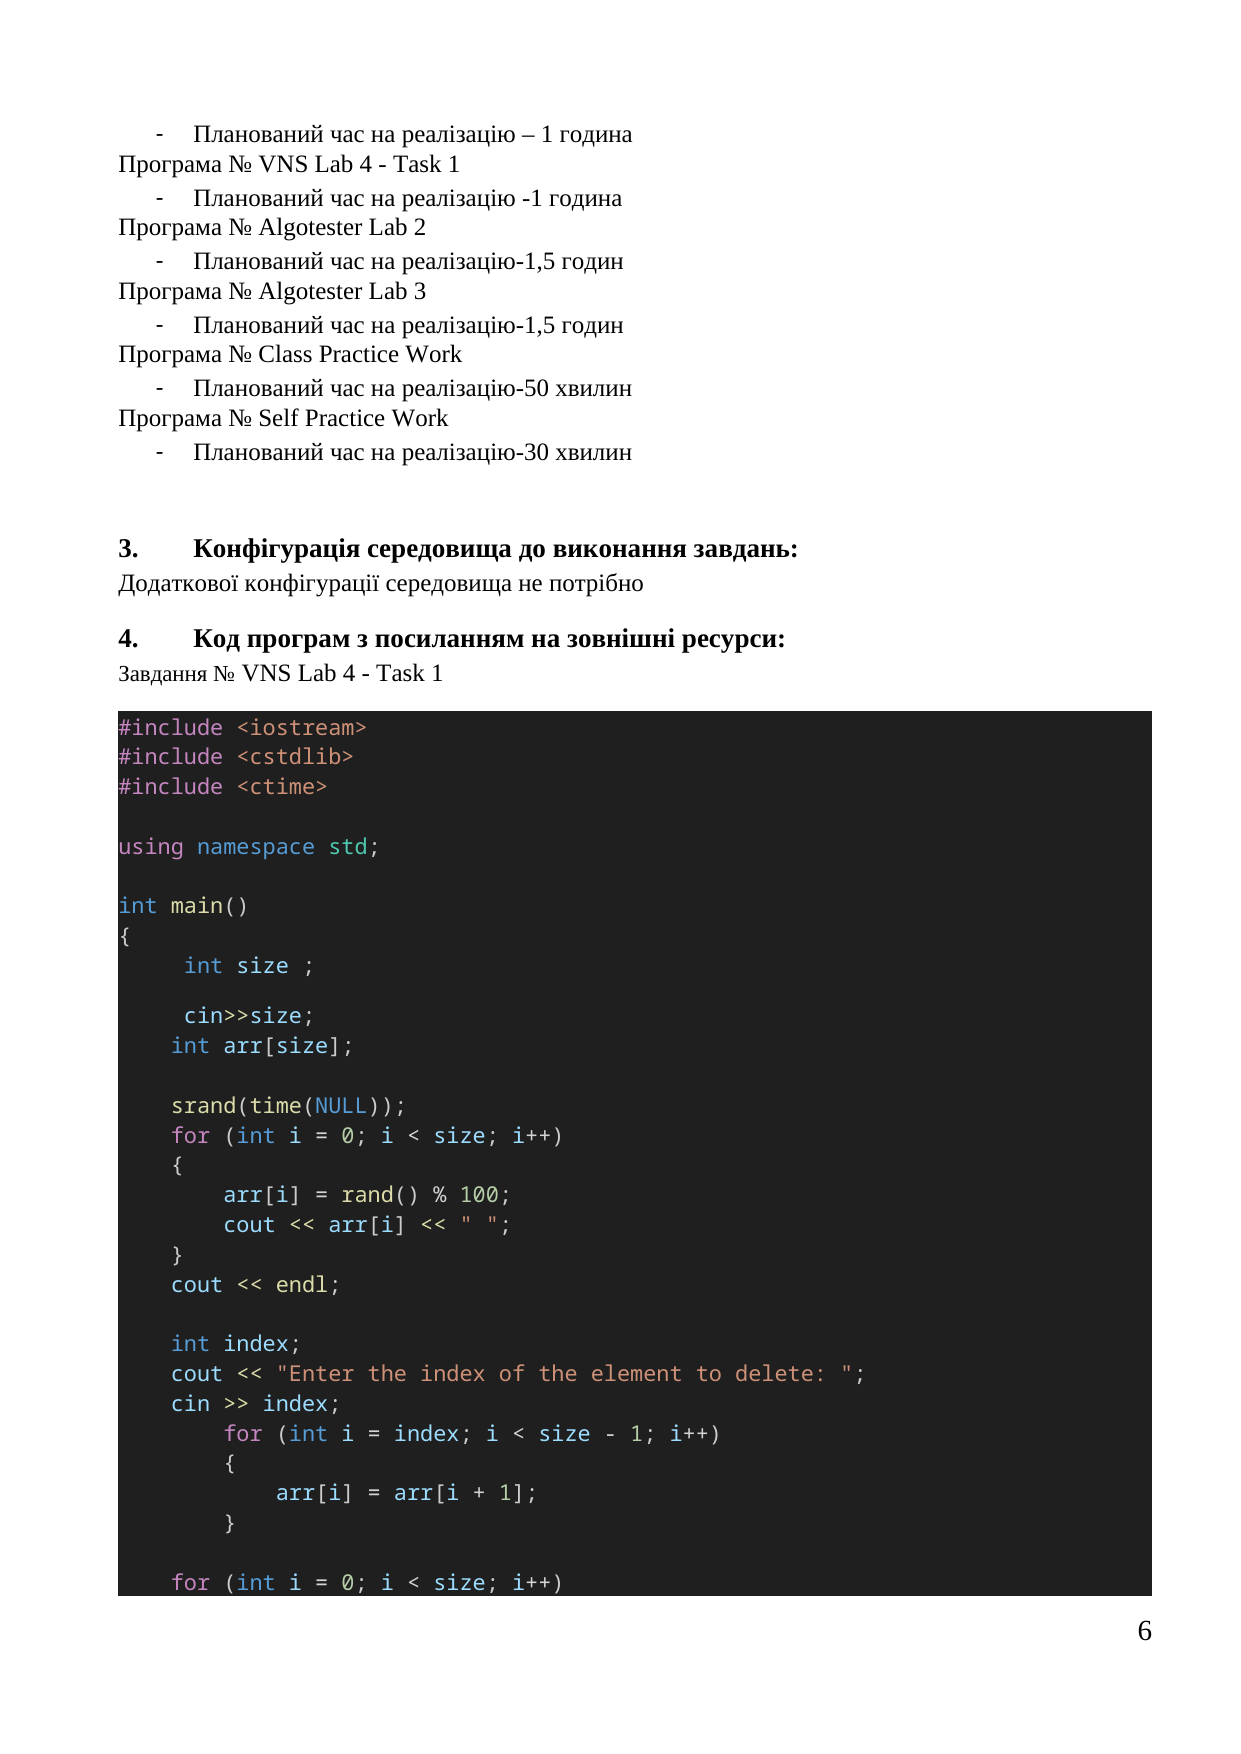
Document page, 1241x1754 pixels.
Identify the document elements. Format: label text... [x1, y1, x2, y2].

text #include <ctime> [118, 771, 1152, 801]
text cin>>size; [118, 1000, 1152, 1030]
text cout << endl; [118, 1268, 1152, 1298]
list Планований час на реалізацію – 1 година [156, 118, 1152, 149]
text int index; [118, 1328, 1152, 1358]
text Програма № VNS Lab 4 - Task 1 [118, 149, 1152, 177]
text srand(time(NULL)); [118, 1090, 1152, 1119]
text Додаткової конфігурації середовища не потрібно [118, 568, 1152, 597]
text Завдання № VNS Lab 4 - Task 1 [118, 658, 1152, 686]
text for (int i = 0; i < size; i++) [118, 1119, 1152, 1149]
text for (int i = 0; i < size; i++) [118, 1566, 1152, 1596]
text Програма № Self Practice Work [118, 403, 1152, 432]
text { [118, 1149, 1152, 1179]
text #include <iostream> [118, 711, 1152, 741]
text { [118, 1447, 1152, 1477]
text #include <cstdlib> [118, 741, 1152, 771]
text using namespace std; [118, 831, 1152, 860]
text cout << "Enter the index of the element to delete: "; [118, 1358, 1152, 1388]
text arr[i] = arr[i + 1]; [118, 1477, 1152, 1507]
text arr[i] = rand() % 100; [118, 1179, 1152, 1209]
text } [118, 1507, 1152, 1537]
text for (int i = index; i < size - 1; i++) [118, 1417, 1152, 1447]
text int main() [118, 890, 1152, 920]
text cin >> index; [118, 1388, 1152, 1417]
text int arr[size]; [118, 1030, 1152, 1060]
list Планований час на реалізацію-1,5 годин [156, 309, 1152, 339]
text int size ; [118, 950, 1152, 979]
text cout << arr[i] << " "; [118, 1209, 1152, 1239]
list Планований час на реалізацію-1,5 годин [156, 245, 1152, 276]
text Програма № Class Practice Work [118, 339, 1152, 368]
list Планований час на реалізацію-50 хвилин [156, 372, 1152, 403]
list Планований час на реалізацію-30 хвилин [156, 436, 1152, 466]
subtitle 3. Конфігурація середовища до виконання завдань: [118, 532, 1152, 563]
text Програма № Algotester Lab 2 [118, 212, 1152, 241]
subtitle 4. Код програм з посиланням на зовнішні ресурси: [118, 622, 1152, 653]
text } [118, 1239, 1152, 1268]
list Планований час на реалізацію -1 година [156, 182, 1152, 212]
text Програма № Algotester Lab 3 [118, 276, 1152, 304]
text { [118, 920, 1152, 950]
